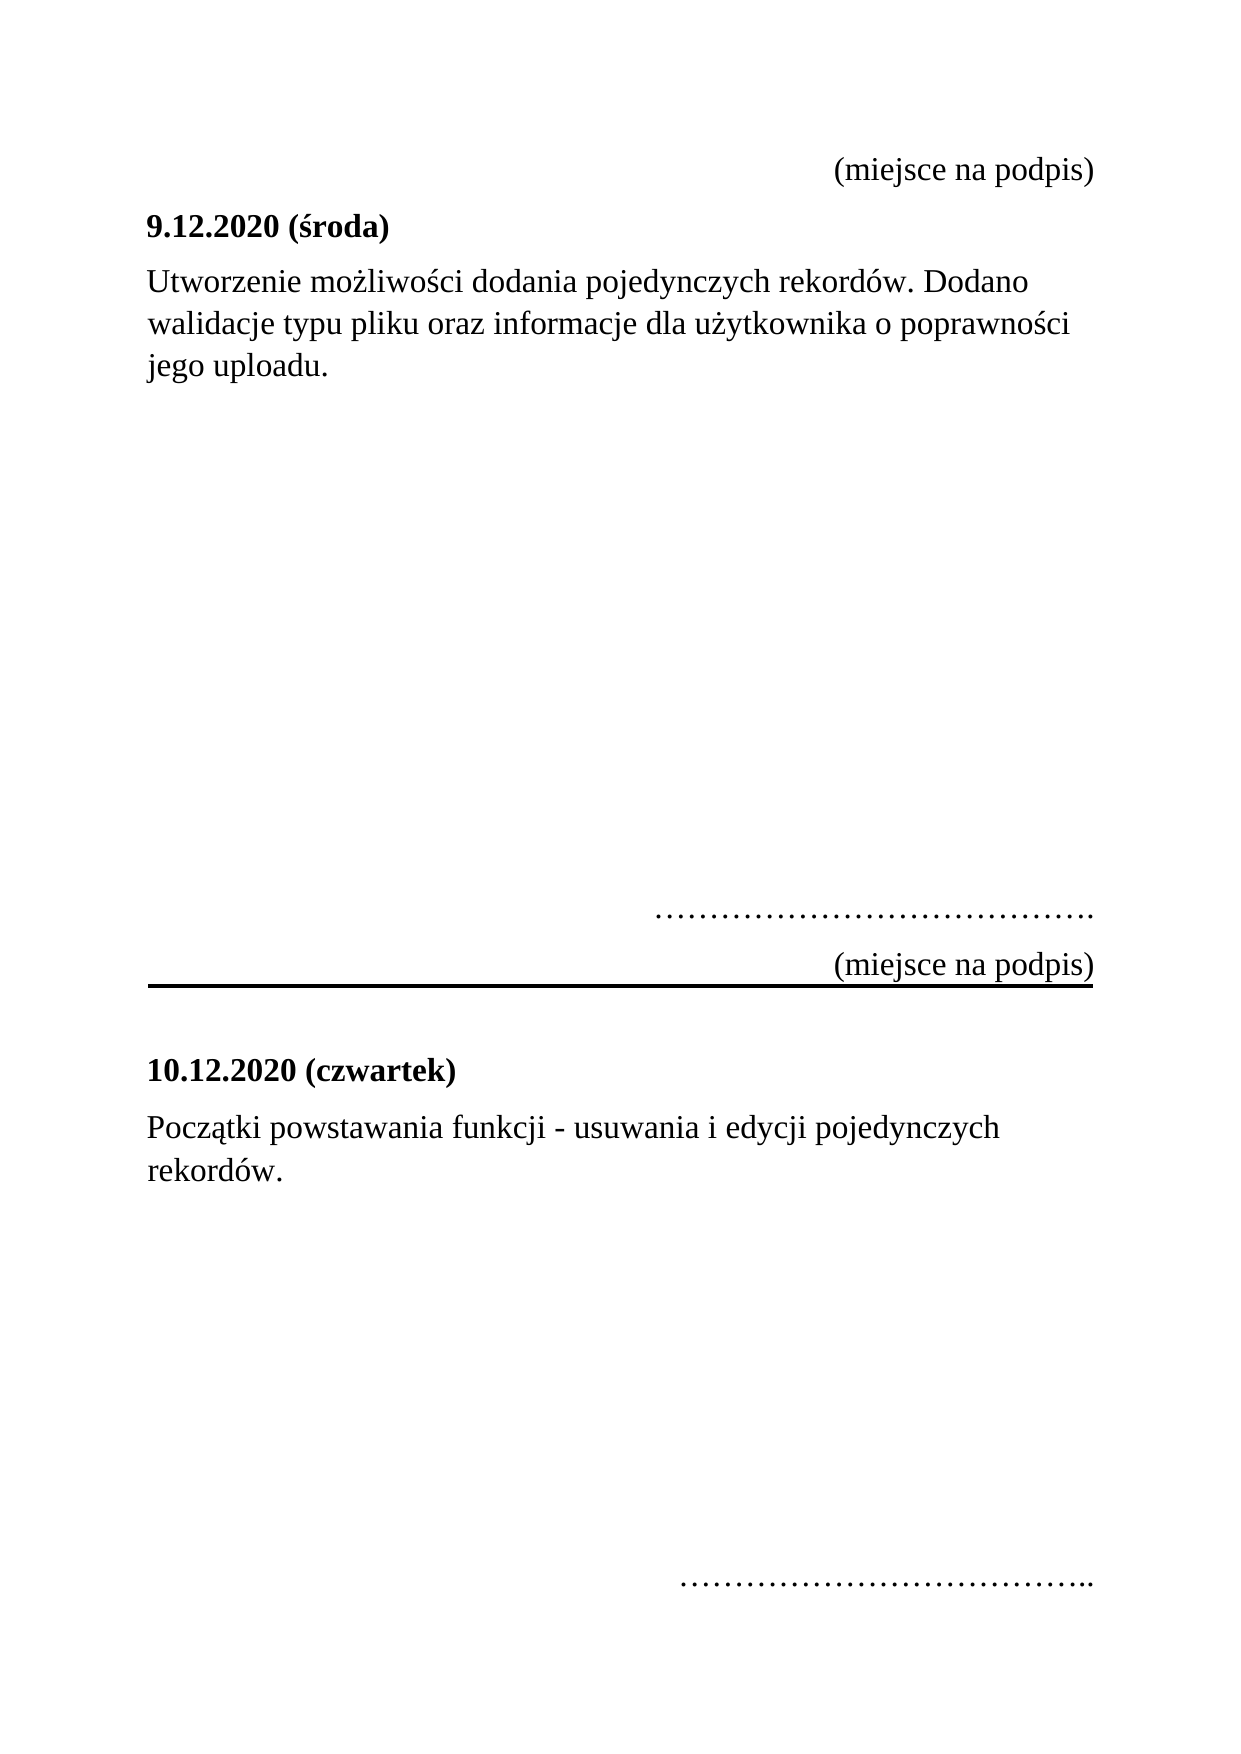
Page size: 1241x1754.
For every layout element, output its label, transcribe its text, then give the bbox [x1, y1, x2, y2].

text Utworzenie możliwości dodania pojedynczych rekordów. Dodano walidacje typu pliku oraz informacje dla użytkownika o poprawności jego uploadu. [146, 261, 1093, 383]
subtitle 10.12.2020 (czwartek) [146, 1050, 1093, 1088]
text Początki powstawania funkcji - usuwania i edycji pojedynczych rekordów. [146, 1108, 1093, 1188]
text (miejsce na podpis) [148, 945, 1094, 983]
text (miejsce na podpis) [148, 149, 1094, 187]
text ……………………………….. [148, 1556, 1094, 1594]
subtitle 9.12.2020 (środa) [146, 206, 1093, 245]
text …………………………………. [148, 887, 1094, 926]
